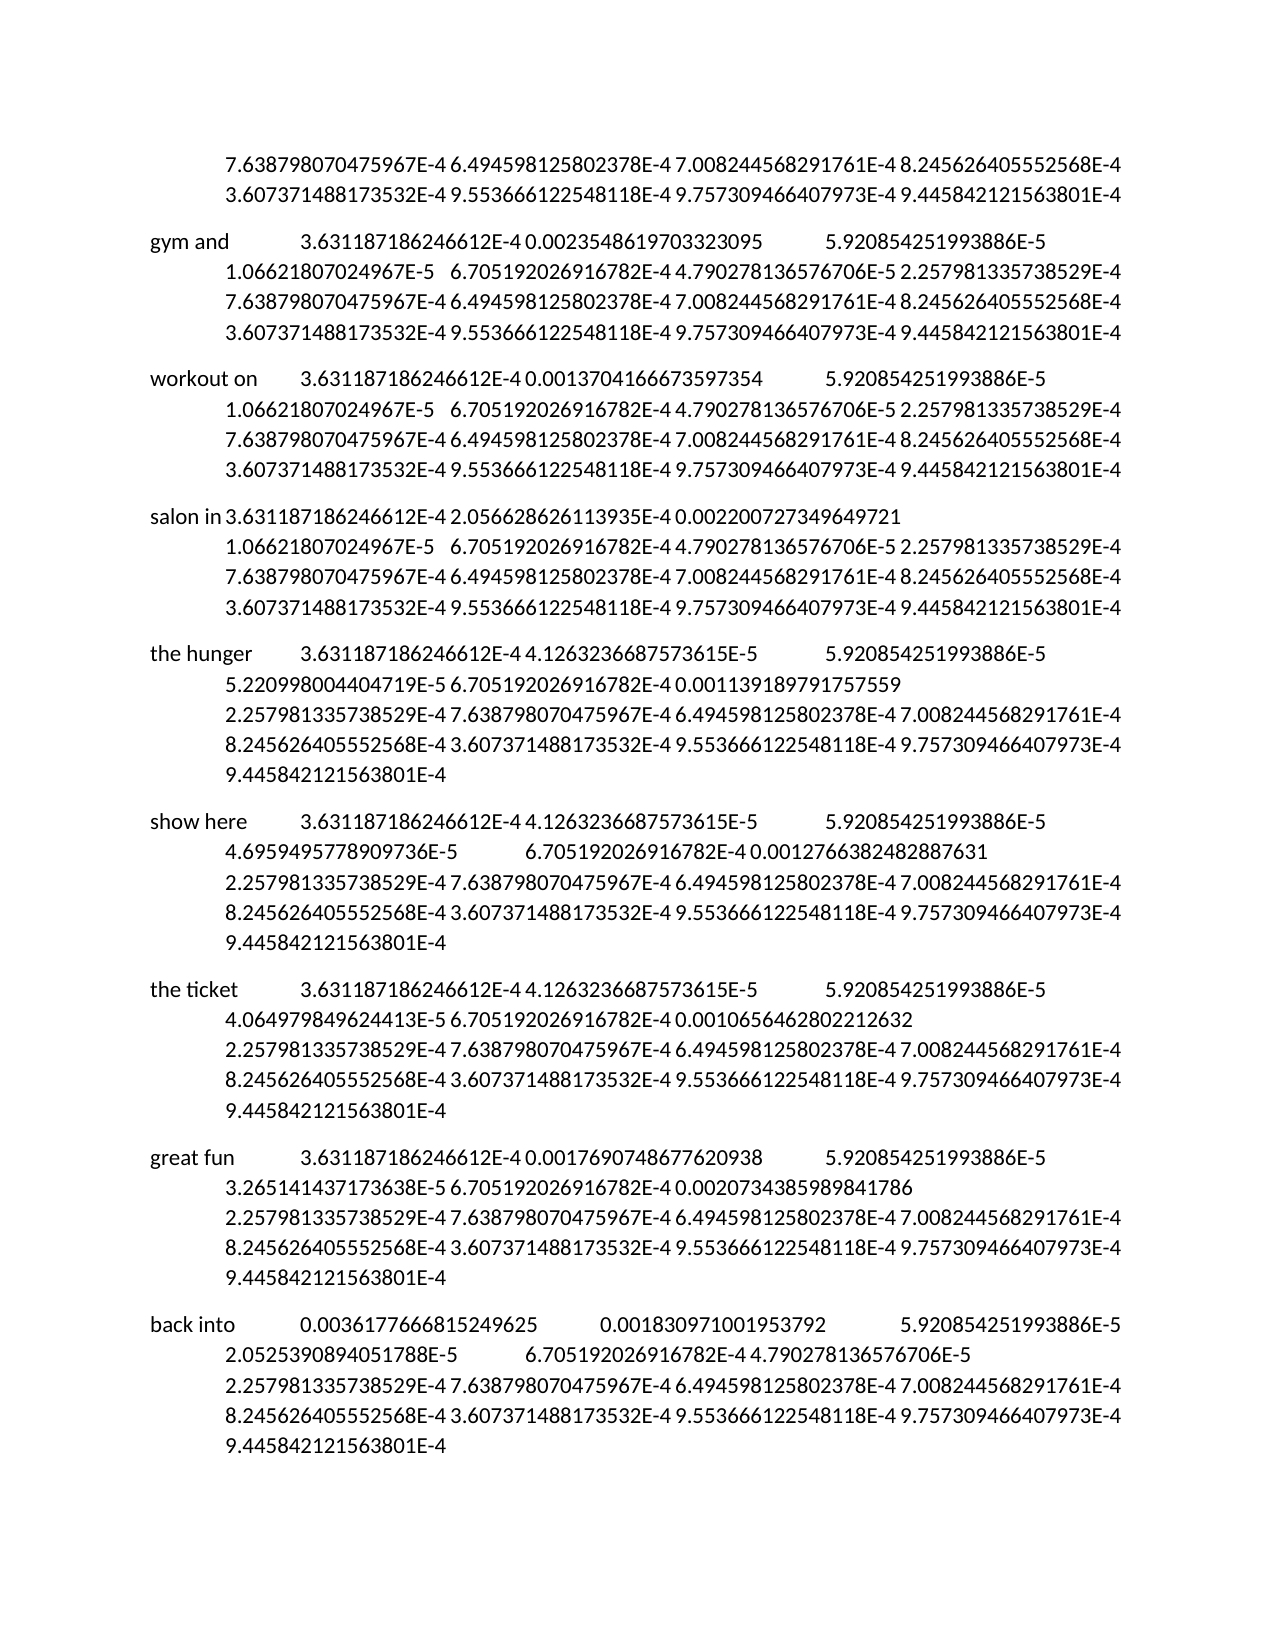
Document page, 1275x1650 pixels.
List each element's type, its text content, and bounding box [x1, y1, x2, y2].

text the hunger 3.631187186246612E-4 4.1263236687573615E-5 5.920854251993886E-5 5.220998004404719E-5 6.705192026916782E-4 0.001139189791757559 2.257981335738529E-4 7.638798070475967E-4 6.494598125802378E-4 7.008244568291761E-4 8.245626405552568E-4 3.607371488173532E-4 9.553666122548118E-4 9.757309466407973E-4 9.445842121563801E-4 [150, 639, 1125, 788]
text salon in 3.631187186246612E-4 2.056628626113935E-4 0.002200727349649721 1.06621807024967E-5 6.705192026916782E-4 4.790278136576706E-5 2.257981335738529E-4 7.638798070475967E-4 6.494598125802378E-4 7.008244568291761E-4 8.245626405552568E-4 3.607371488173532E-4 9.553666122548118E-4 9.757309466407973E-4 9.445842121563801E-4 [150, 502, 1125, 621]
text workout on 3.631187186246612E-4 0.0013704166673597354 5.920854251993886E-5 1.06621807024967E-5 6.705192026916782E-4 4.790278136576706E-5 2.257981335738529E-4 7.638798070475967E-4 6.494598125802378E-4 7.008244568291761E-4 8.245626405552568E-4 3.607371488173532E-4 9.553666122548118E-4 9.757309466407973E-4 9.445842121563801E-4 [150, 364, 1125, 483]
text back into 0.0036177666815249625 0.001830971001953792 5.920854251993886E-5 2.0525390894051788E-5 6.705192026916782E-4 4.790278136576706E-5 2.257981335738529E-4 7.638798070475967E-4 6.494598125802378E-4 7.008244568291761E-4 8.245626405552568E-4 3.607371488173532E-4 9.553666122548118E-4 9.757309466407973E-4 9.445842121563801E-4 [150, 1310, 1125, 1459]
text show here 3.631187186246612E-4 4.1263236687573615E-5 5.920854251993886E-5 4.6959495778909736E-5 6.705192026916782E-4 0.0012766382482887631 2.257981335738529E-4 7.638798070475967E-4 6.494598125802378E-4 7.008244568291761E-4 8.245626405552568E-4 3.607371488173532E-4 9.553666122548118E-4 9.757309466407973E-4 9.445842121563801E-4 [150, 807, 1125, 956]
text great fun 3.631187186246612E-4 0.0017690748677620938 5.920854251993886E-5 3.265141437173638E-5 6.705192026916782E-4 0.0020734385989841786 2.257981335738529E-4 7.638798070475967E-4 6.494598125802378E-4 7.008244568291761E-4 8.245626405552568E-4 3.607371488173532E-4 9.553666122548118E-4 9.757309466407973E-4 9.445842121563801E-4 [150, 1143, 1125, 1292]
text the ticket 3.631187186246612E-4 4.1263236687573615E-5 5.920854251993886E-5 4.064979849624413E-5 6.705192026916782E-4 0.0010656462802212632 2.257981335738529E-4 7.638798070475967E-4 6.494598125802378E-4 7.008244568291761E-4 8.245626405552568E-4 3.607371488173532E-4 9.553666122548118E-4 9.757309466407973E-4 9.445842121563801E-4 [150, 975, 1125, 1124]
text gym and 3.631187186246612E-4 0.0023548619703323095 5.920854251993886E-5 1.06621807024967E-5 6.705192026916782E-4 4.790278136576706E-5 2.257981335738529E-4 7.638798070475967E-4 6.494598125802378E-4 7.008244568291761E-4 8.245626405552568E-4 3.607371488173532E-4 9.553666122548118E-4 9.757309466407973E-4 9.445842121563801E-4 [150, 227, 1125, 346]
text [150, 150, 1125, 208]
